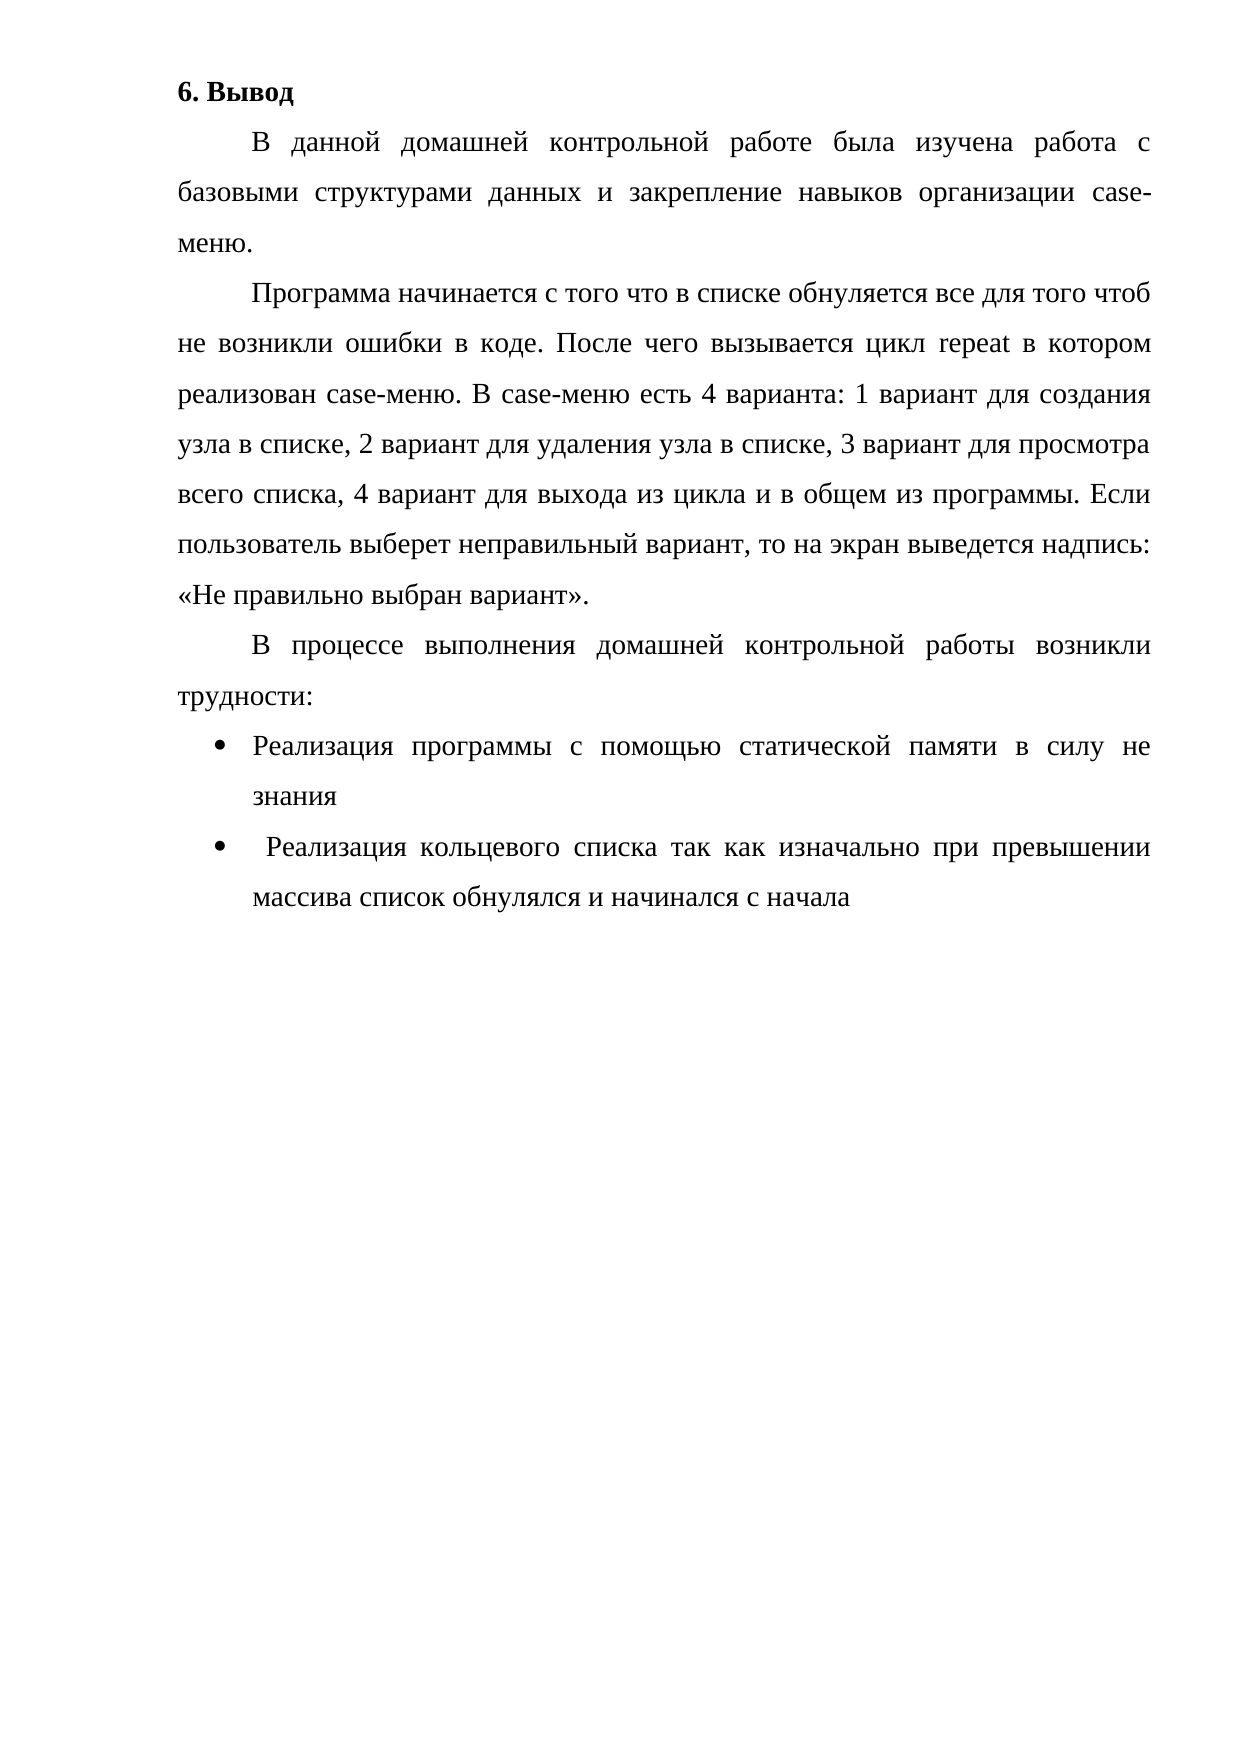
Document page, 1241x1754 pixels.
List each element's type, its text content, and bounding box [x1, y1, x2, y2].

list Реализация программы с помощью статической памяти в силу не знания [215, 728, 1152, 812]
list Реализация кольцевого списка так как изначально при превышении массива список обнулялся и начинался с начала [215, 829, 1152, 913]
text В процессе выполнения домашней контрольной работы возникли трудности: [177, 627, 1152, 711]
text 6. Вывод [177, 74, 1152, 107]
text В данной домашней контрольной работе была изучена работа с базовыми структурами данных и закрепление навыков организации case-меню. [177, 124, 1152, 258]
text Программа начинается с того что в списке обнуляется все для того чтоб не возникли ошибки в коде. После чего вызывается цикл repeat в котором реализован case-меню. В case-меню есть 4 варианта: 1 вариант для создания узла в списке, 2 вариант для удаления узла в списке, 3 вариант для просмотра всего списка, 4 вариант для выхода из цикла и в общем из программы. Если пользователь выберет неправильный вариант, то на экран выведется надпись: «Не правильно выбран вариант». [177, 275, 1152, 611]
